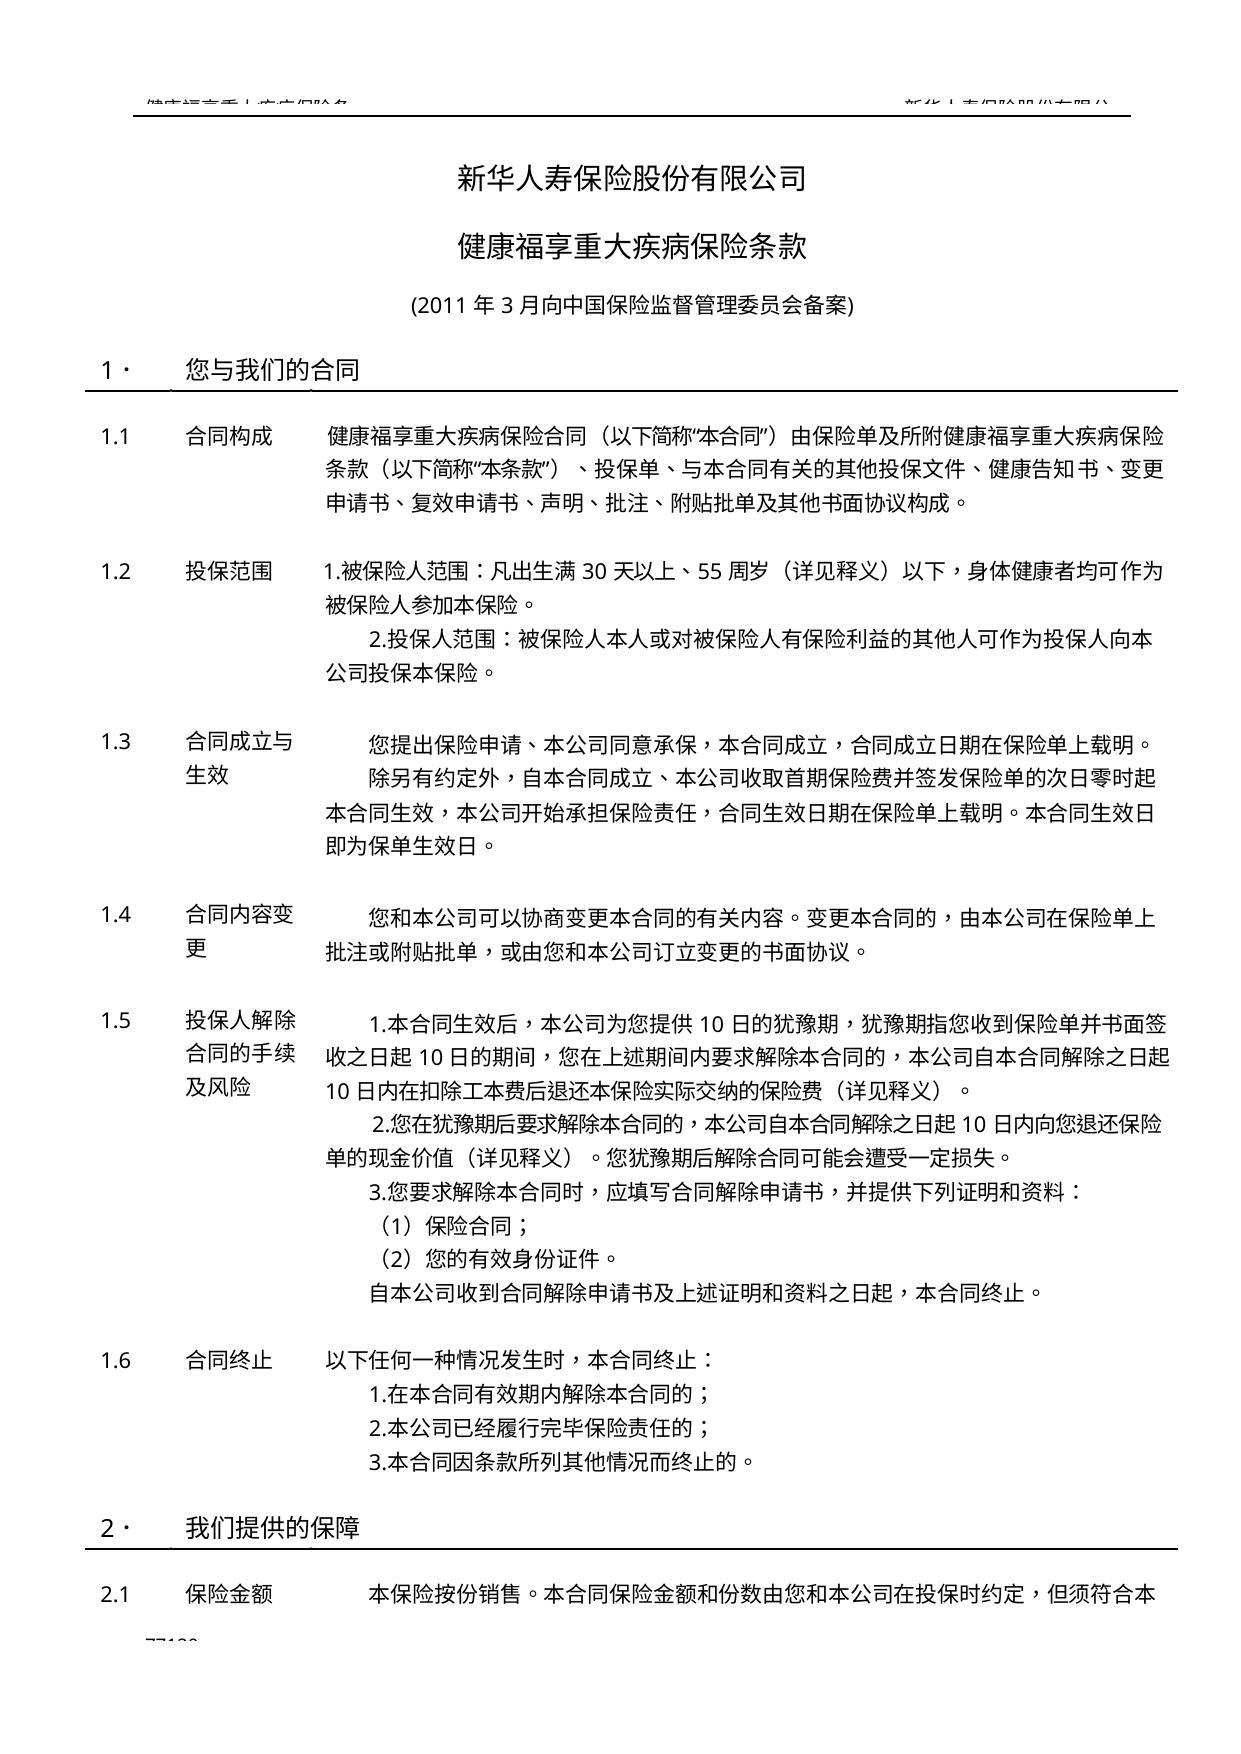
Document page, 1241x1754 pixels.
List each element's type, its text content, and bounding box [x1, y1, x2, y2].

text （2）您的有效身份证件。 [368, 1244, 1190, 1274]
text 2.本公司已经履行完毕保险责任的； [369, 1413, 1190, 1443]
text 3.您要求解除本合同时，应填写合同解除申请书，并提供下列证明和资料： [368, 1177, 1190, 1207]
text 2.投保人范围：被保险人本人或对被保险人有保险利益的其他人可作为投保人向本公司投保本保险。 [325, 624, 1157, 688]
text 您和本公司可以协商变更本合同的有关内容。变更本合同的，由本公司在保险单上批注或附贴批单，或由您和本公司订立变更的书面协议。 [325, 903, 1157, 967]
text 1.在本合同有效期内解除本合同的； [369, 1379, 1190, 1409]
text 自本公司收到合同解除申请书及上述证明和资料之日起，本合同终止。 [368, 1278, 1190, 1308]
list 合同构成 健康福享重大疾病保险合同（以下简称“本合同”）由保险单及所附健康福享重大疾病保险条款（以下简称“本条款”）、投保单、与本合同有关的其他投保文件、健康告知书、变更申请书、复效申请书、声明、批注、附贴批单及其他书面协议构成。 [100, 421, 1164, 518]
list 合同内容变更 [100, 899, 296, 963]
text 新华人寿保险股份有限公司健康福享重大疾病保险条款 [456, 158, 808, 266]
list 投保人解除合同的手续及风险 [100, 1005, 296, 1102]
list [100, 1579, 1164, 1609]
text (2011 年 3 月向中国保险监督管理委员会备案) [401, 293, 864, 318]
subtitle 2． 我们提供的保障 [100, 1511, 1190, 1545]
text 3.本合同因条款所列其他情况而终止的。 [369, 1446, 1190, 1476]
list 投保范围 1.被保险人范围：凡出生满 30 天以上、55 周岁（详见释义）以下，身体健康者均可作为被保险人参加本保险。 [100, 556, 1164, 620]
text 您提出保险申请、本公司同意承保，本合同成立，合同成立日期在保险单上载明。除另有约定外，自本合同成立、本公司收取首期保险费并签发保险单的次日零时起 [368, 730, 1157, 793]
text 本合同生效，本公司开始承担保险责任，合同生效日期在保险单上载明。本合同生效日即为保单生效日。 [325, 798, 1157, 861]
subtitle 1． 您与我们的合同 [100, 353, 1190, 387]
text 收之日起 10 日的期间，您在上述期间内要求解除本合同的，本公司自本合同解除之日起 [325, 1042, 1190, 1072]
text 2.您在犹豫期后要求解除本合同的，本公司自本合同解除之日起 10 日内向您退还保险单的现金价值（详见释义）。您犹豫期后解除合同可能会遭受一定损失。 [325, 1109, 1164, 1173]
list 合同成立与生效 [100, 726, 296, 789]
text （1）保险合同； [368, 1211, 1190, 1241]
text 10 日内在扣除工本费后退还本保险实际交纳的保险费（详见释义）。 [325, 1076, 1190, 1105]
list 合同终止 以下任何一种情况发生时，本合同终止： [100, 1346, 1190, 1375]
text 1.本合同生效后，本公司为您提供 10 日的犹豫期，犹豫期指您收到保险单并书面签 [368, 1008, 1190, 1038]
